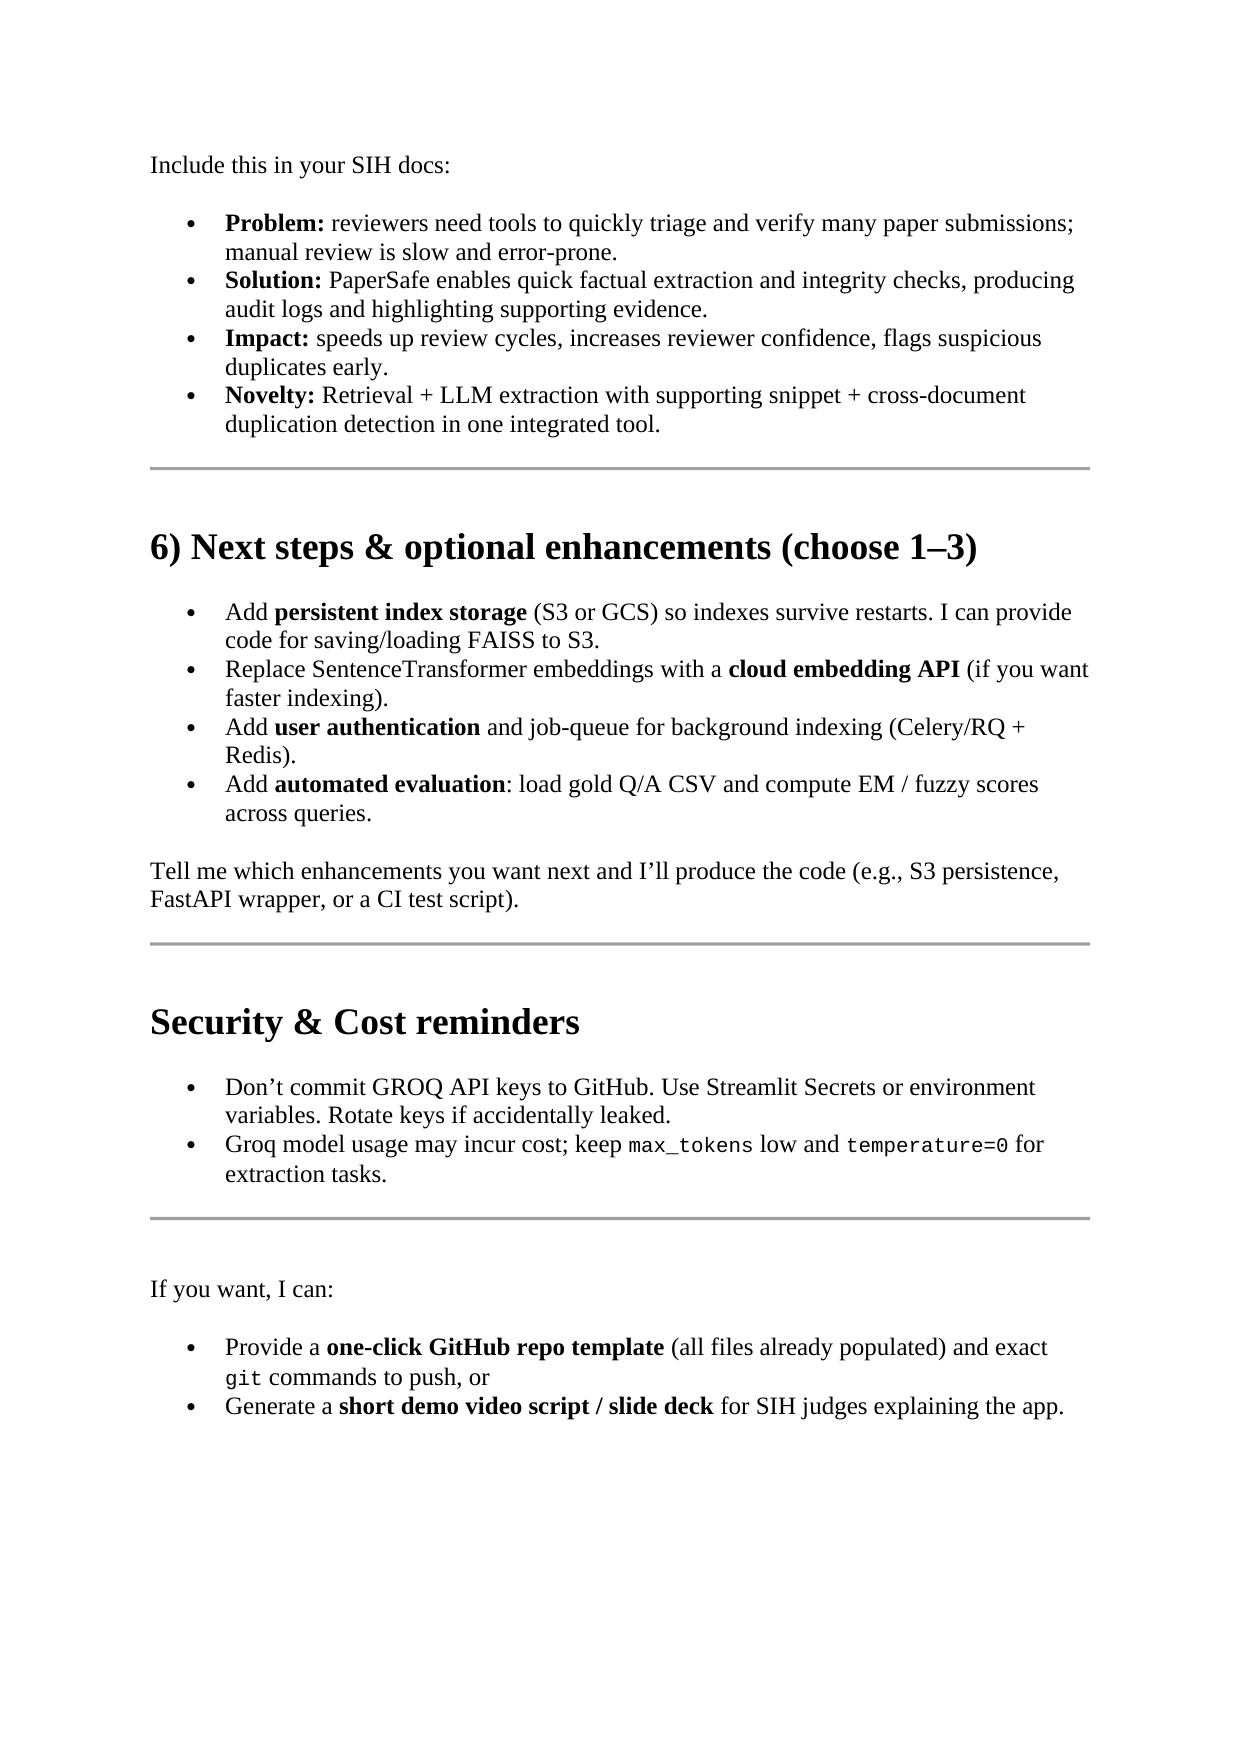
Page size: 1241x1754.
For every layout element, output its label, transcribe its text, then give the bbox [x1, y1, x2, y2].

list Impact: speeds up review cycles, increases reviewer confidence, flags suspicious duplicates early. [187, 323, 1090, 380]
list Novelty: Retrieval + LLM extraction with supporting snippet + cross-document duplication detection in one integrated tool. [187, 380, 1090, 438]
list Provide a one-click GitHub repo template (all files already populated) and exact git commands to push, or [187, 1332, 1090, 1391]
list Solution: PaperSafe enables quick factual extraction and integrity checks, producing audit logs and highlighting supporting evidence. [187, 265, 1090, 323]
list Generate a short demo video script / slide deck for SIH judges explaining the app. [187, 1391, 1090, 1420]
list Don’t commit GROQ API keys to GitHub. Use Streamlit Secrets or environment variables. Rotate keys if accidentally leaked. [187, 1072, 1090, 1129]
text If you want, I can: [150, 1274, 1090, 1303]
text Include this in your SIH docs: [150, 150, 1090, 179]
list Groq model usage may incur cost; keep max_tokens low and temperature=0 for extraction tasks. [187, 1129, 1090, 1188]
text 6) Next steps & optional enhancements (choose 1–3) [150, 524, 1090, 567]
list Problem: reviewers need tools to quickly triage and verify many paper submissions; manual review is slow and error-prone. [187, 208, 1090, 265]
text Tell me which enhancements you want next and I’ll produce the code (e.g., S3 persistence, FastAPI wrapper, or a CI test script). [150, 856, 1090, 913]
list Replace SentenceTransformer embeddings with a cloud embedding API (if you want faster indexing). [187, 654, 1090, 712]
list Add user authentication and job-queue for background indexing (Celery/RQ + Redis). [187, 712, 1090, 769]
list Add persistent index storage (S3 or GCS) so indexes survive restarts. I can provide code for saving/loading FAISS to S3. [187, 597, 1090, 654]
list Add automated evaluation: load gold Q/A CSV and compute EM / fuzzy scores across queries. [187, 769, 1090, 827]
text Security & Cost reminders [150, 999, 1090, 1043]
